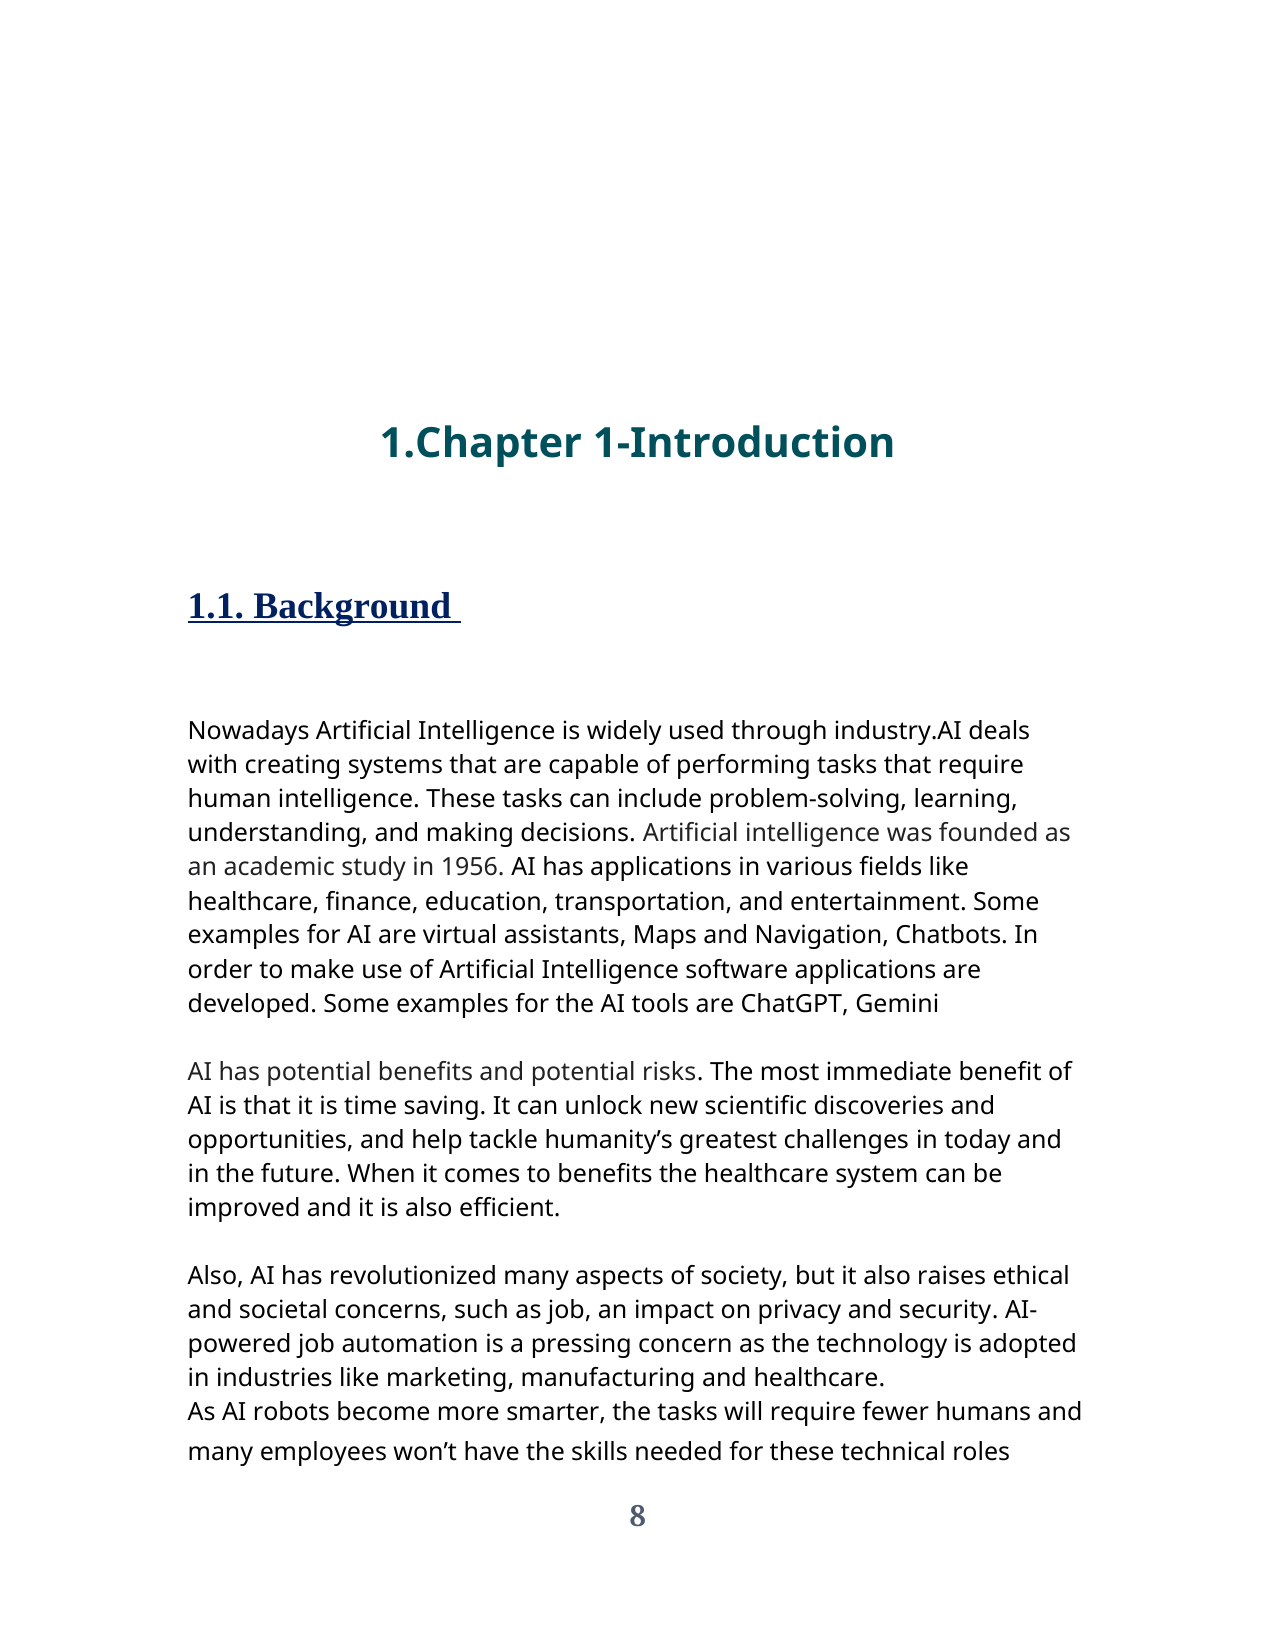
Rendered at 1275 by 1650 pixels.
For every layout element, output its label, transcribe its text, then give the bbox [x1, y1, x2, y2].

text 1.Chapter 1-Introduction [187, 412, 1087, 469]
text As AI robots become more smarter, the tasks will require fewer humans and many employees won’t have the skills needed for these technical roles [187, 1394, 1087, 1467]
text Nowadays Artificial Intelligence is widely used through industry.AI deals with creating systems that are capable of performing tasks that require human intelligence. These tasks can include problem-solving, learning, understanding, and making decisions. Artificial intelligence was founded as an academic study in 1956. AI has applications in various fields like healthcare, finance, education, transportation, and entertainment. Some examples for AI are virtual assistants, Maps and Navigation, Chatbots. In order to make use of Artificial Intelligence software applications are developed. Some examples for the AI tools are ChatGPT, Gemini [187, 713, 1087, 1019]
text AI has potential benefits and potential risks. The most immediate benefit of AI is that it is time saving. It can unlock new scientific discoveries and opportunities, and help tackle humanity’s greatest challenges in today and in the future. When it comes to benefits the healthcare system can be improved and it is also efficient. [187, 1053, 1087, 1224]
text 1.1. Background [187, 583, 1087, 627]
text Also, AI has revolutionized many aspects of society, but it also raises ethical and societal concerns, such as job, an impact on privacy and security. AI-powered job automation is a pressing concern as the technology is adopted in industries like marketing, manufacturing and healthcare. [187, 1258, 1087, 1394]
